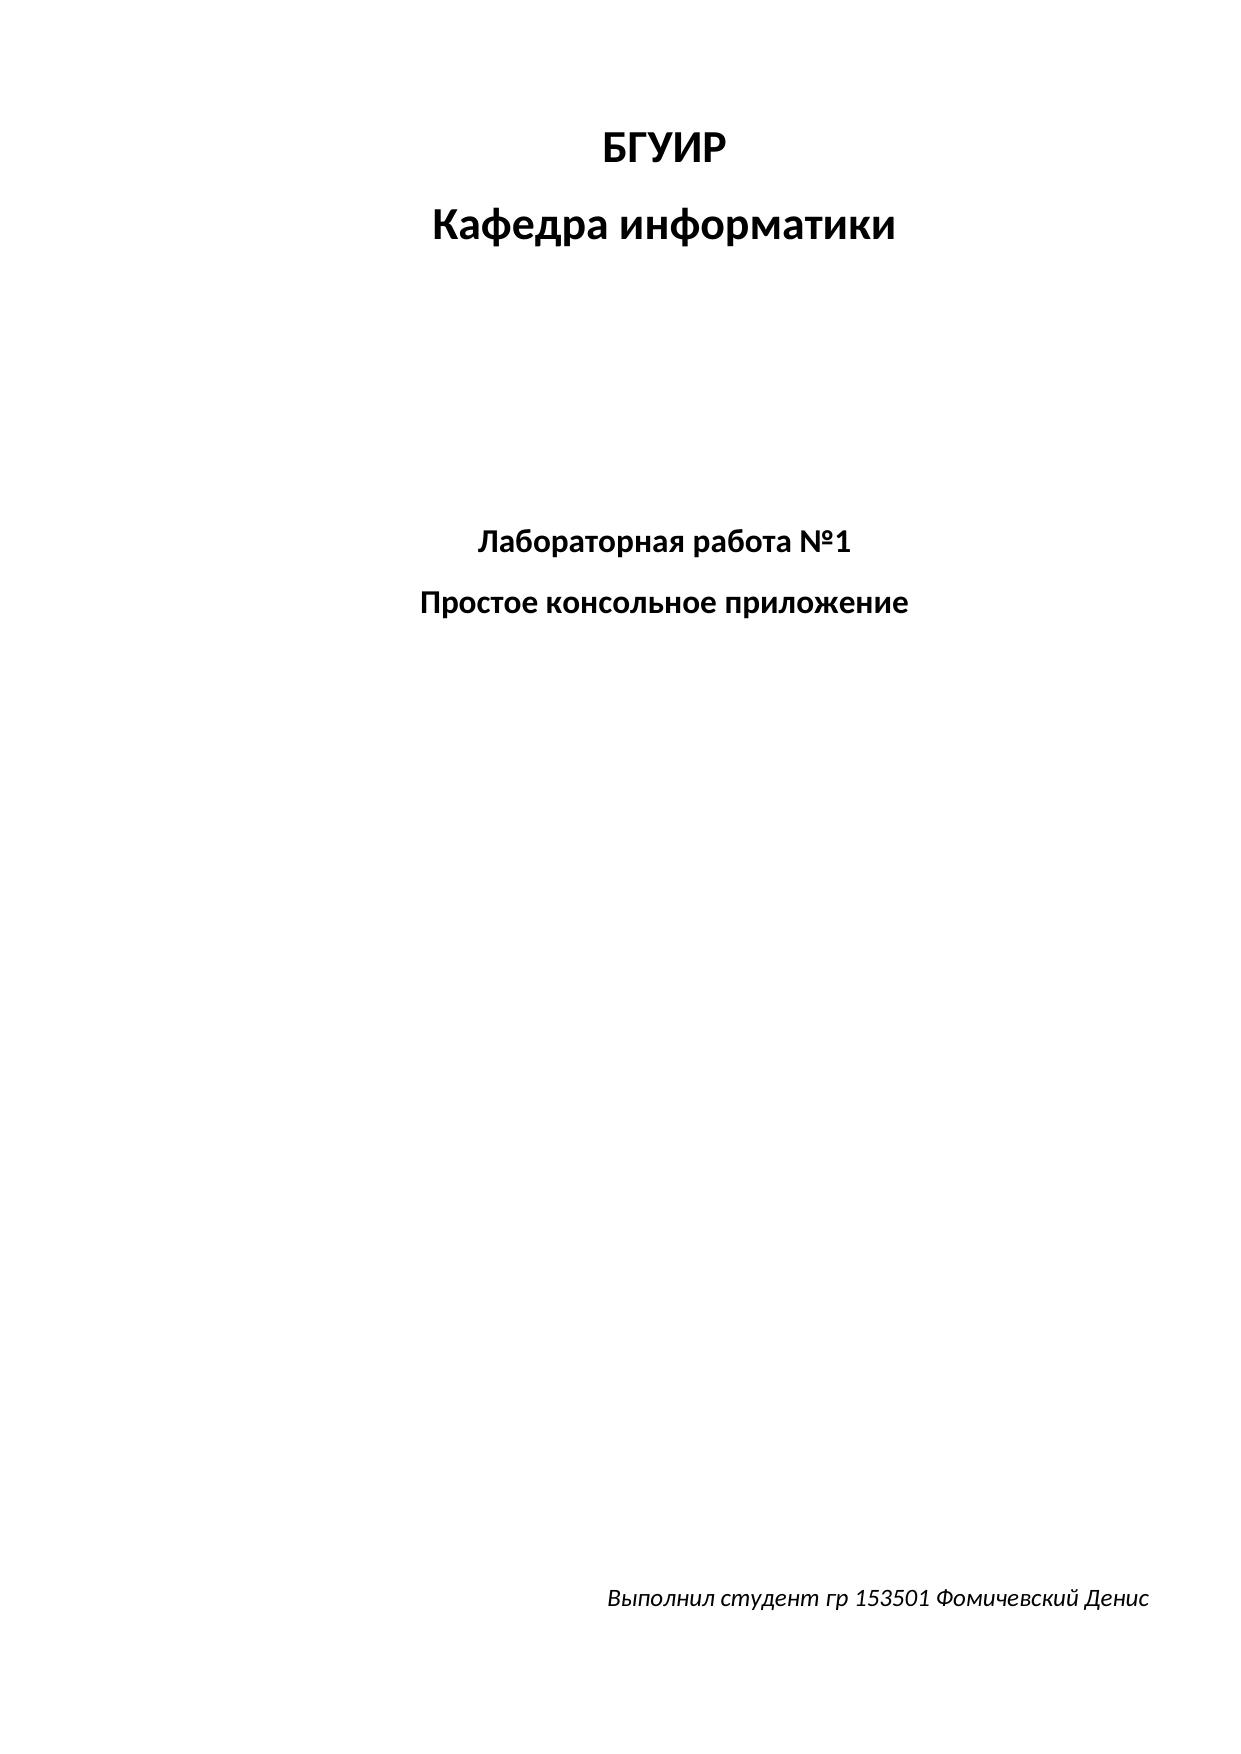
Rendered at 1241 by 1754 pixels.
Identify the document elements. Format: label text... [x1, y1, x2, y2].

text БГУИР [177, 118, 1152, 174]
text Кафедра информатики [177, 195, 1152, 251]
text Простое консольное приложение [177, 581, 1152, 622]
text Лабораторная работа №1 [177, 520, 1152, 561]
text Выполнил студент гр 153501 Фомичевский Денис [177, 1582, 1152, 1612]
